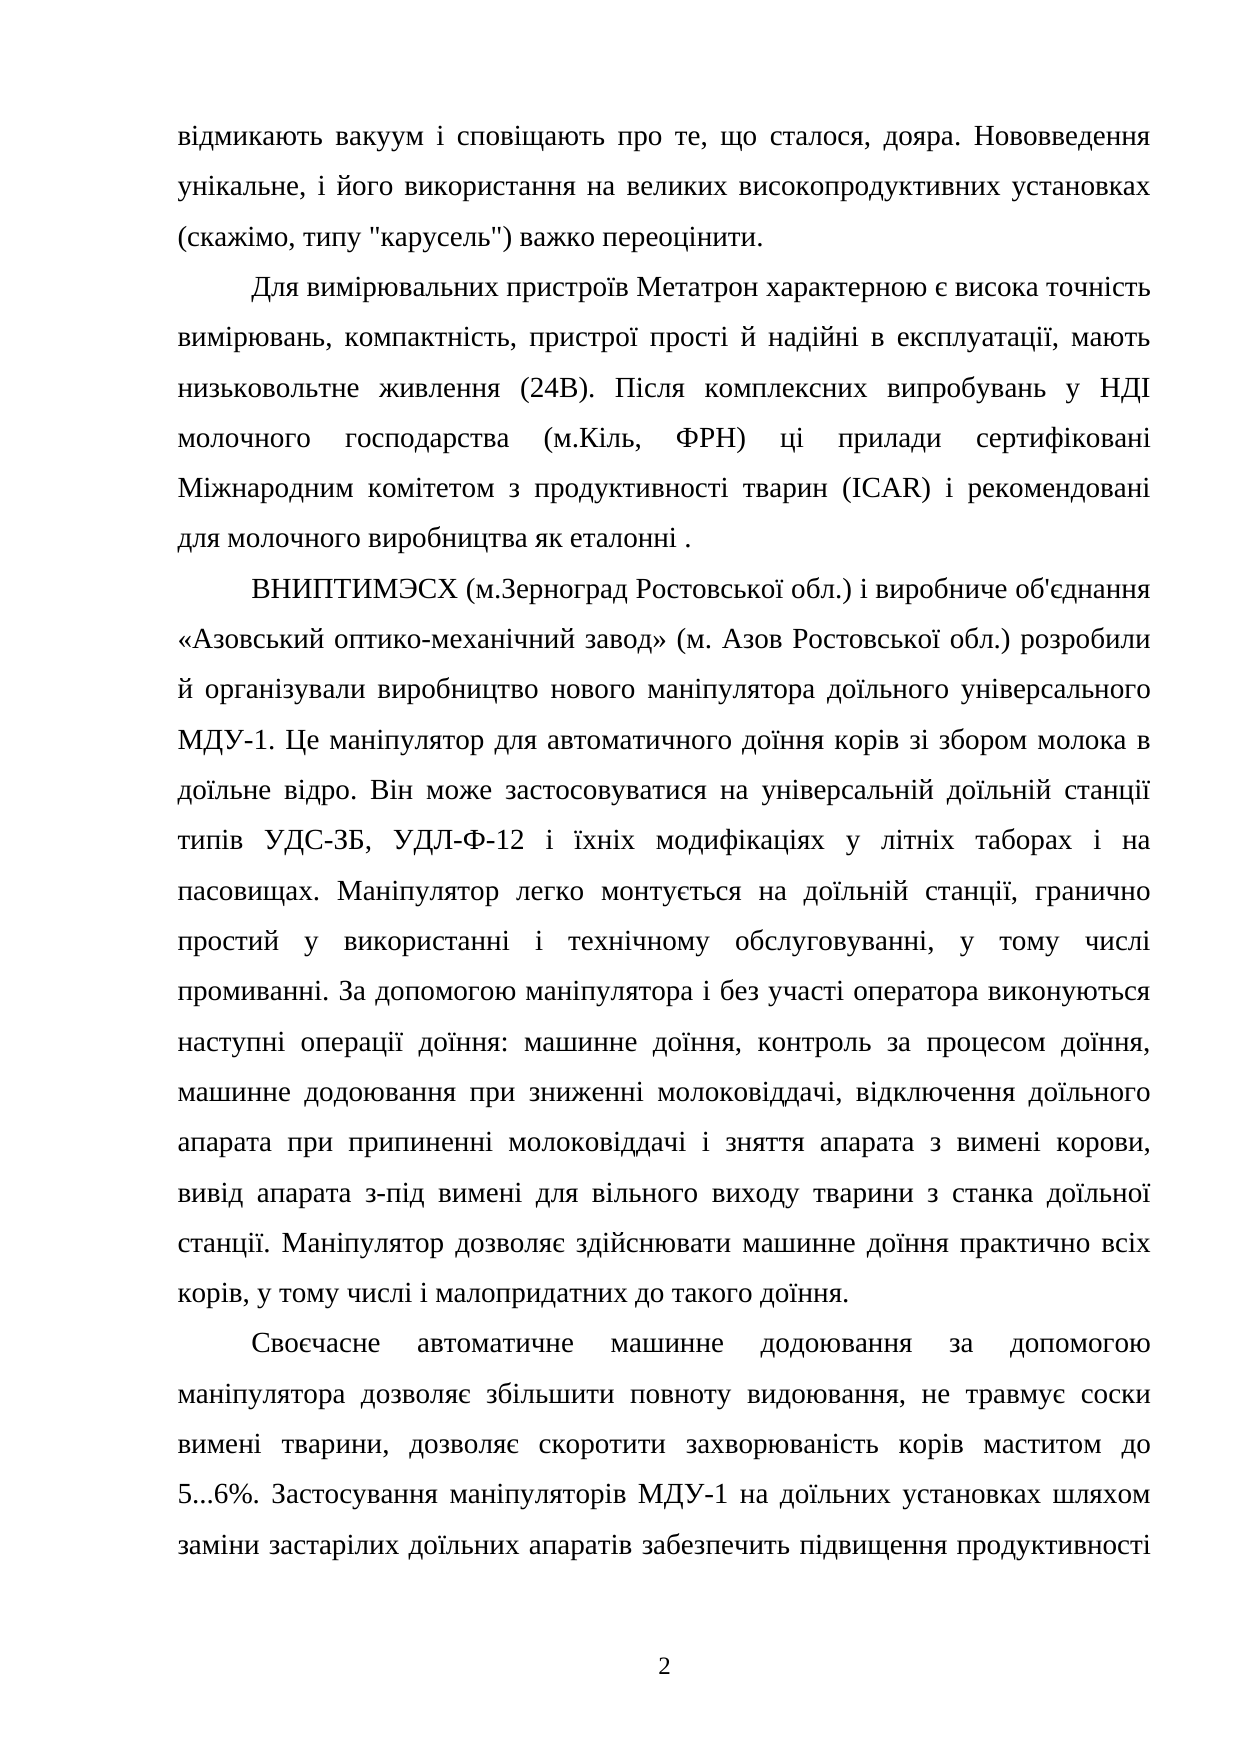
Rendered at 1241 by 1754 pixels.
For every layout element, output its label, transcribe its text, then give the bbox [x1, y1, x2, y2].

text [177, 118, 1152, 252]
text Для вимірювальних пристроїв Метатрон характерною є висока точність вимірювань, компактність, пристрої прості й надійні в експлуатації, мають низьковольтне живлення (24В). Після комплексних випробувань у НДІ молочного господарства (м.Кіль, ФРН) ці прилади сертифіковані Міжнародним комітетом з продуктивності тварин (IСАR) і рекомендовані для молочного виробництва як еталонні . [177, 269, 1152, 554]
text ВНИПТИМЭСХ (м.Зерноград Ростовської обл.) і виробниче об'єднання «Азовський оптико-механічний завод» (м. Азов Ростовської обл.) розробили й організували виробництво нового маніпулятора доїльного універсального МДУ-1. Це маніпулятор для автоматичного доїння корів зі збором молока в доїльне відро. Він може застосовуватися на універсальній доїльній станції типів УДС-ЗБ, УДЛ-Ф-12 і їхніх модифікаціях у літніх таборах і на пасовищах. Маніпулятор легко монтується на доїльній станції, гранично простий у використанні і технічному обслуговуванні, у тому числі промиванні. За допомогою маніпулятора і без участі оператора виконуються наступні операції доїння: машинне доїння, контроль за процесом доїння, машинне додоювання при зниженні молоковіддачі, відключення доїльного апарата при припиненні молоковіддачі і зняття апарата з вимені корови, вивід апарата з-під вимені для вільного виходу тварини з станка доїльної станції. Маніпулятор дозволяє здійснювати машинне доїння практично всіх корів, у тому числі і малопридатних до такого доїння. [177, 571, 1152, 1309]
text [177, 1326, 1152, 1560]
